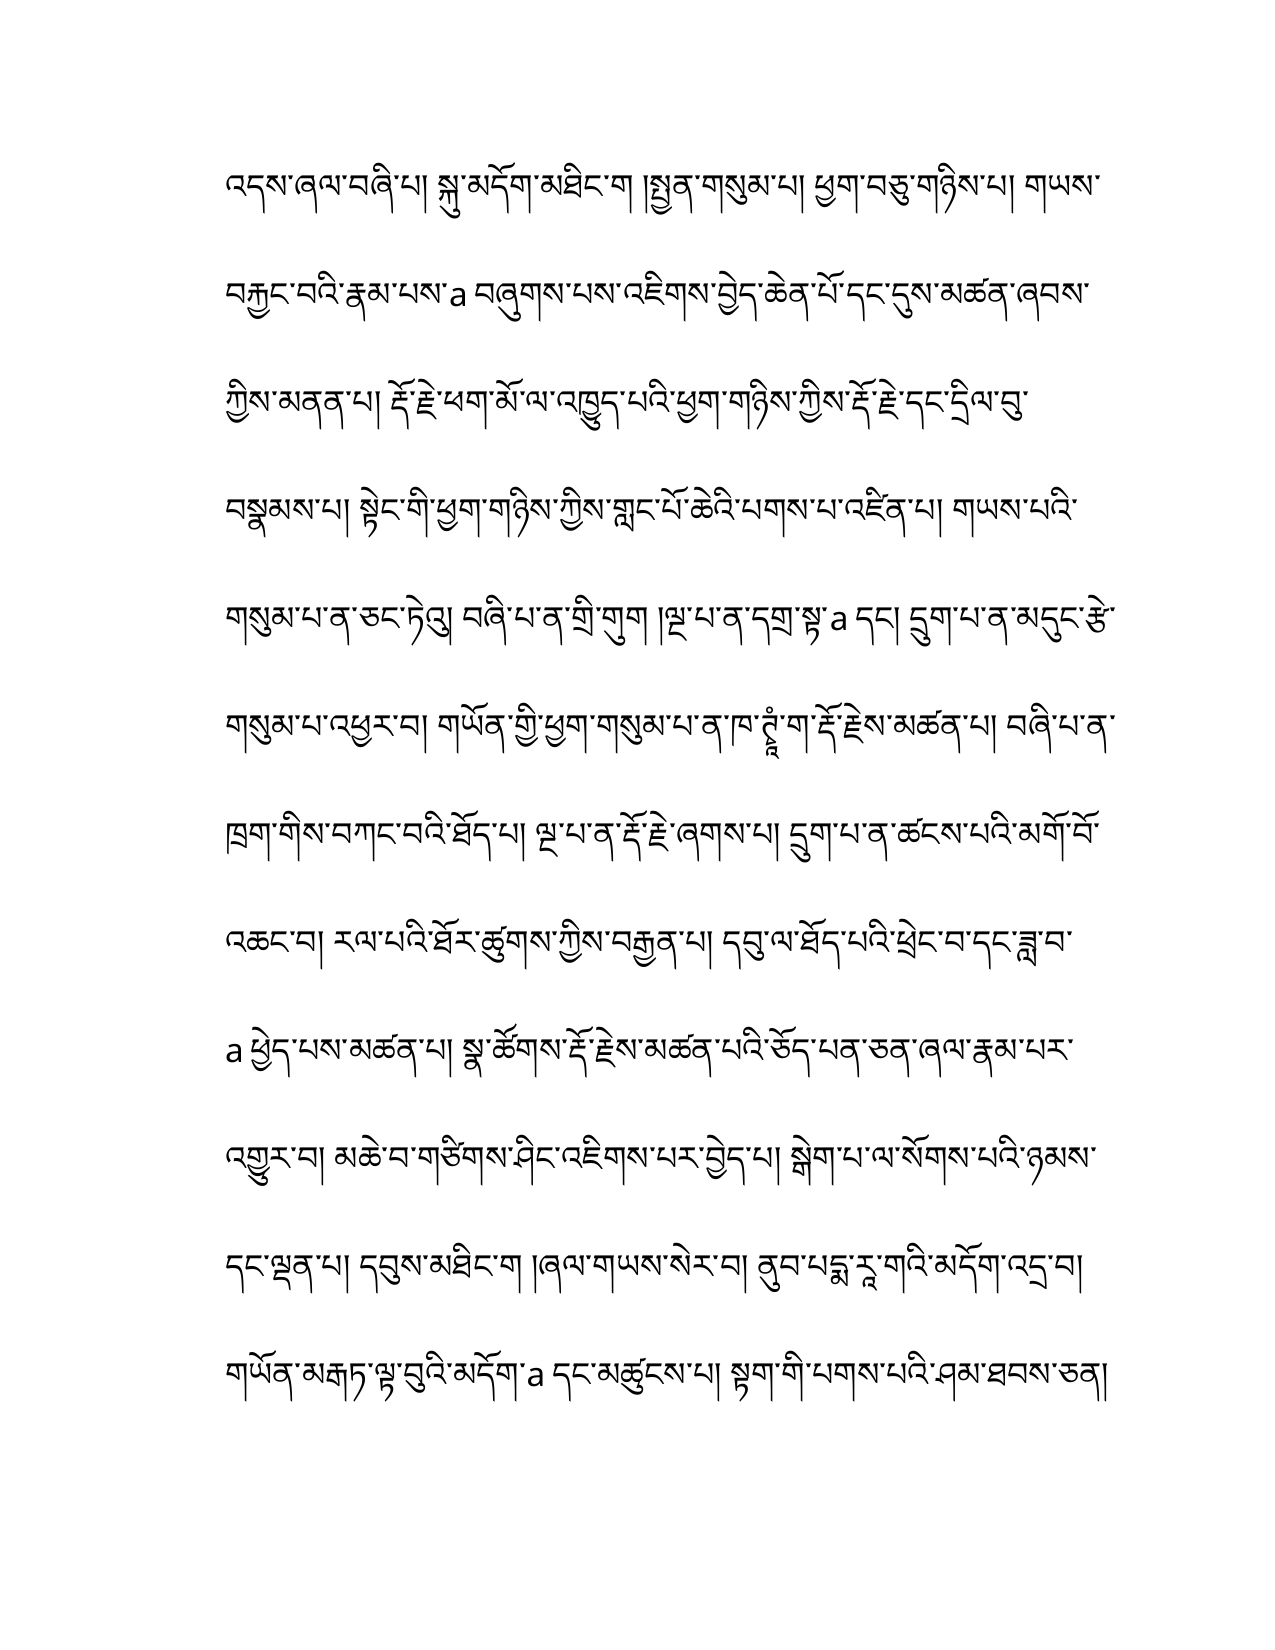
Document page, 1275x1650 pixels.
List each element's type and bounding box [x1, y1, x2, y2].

list [187, 150, 1125, 1431]
